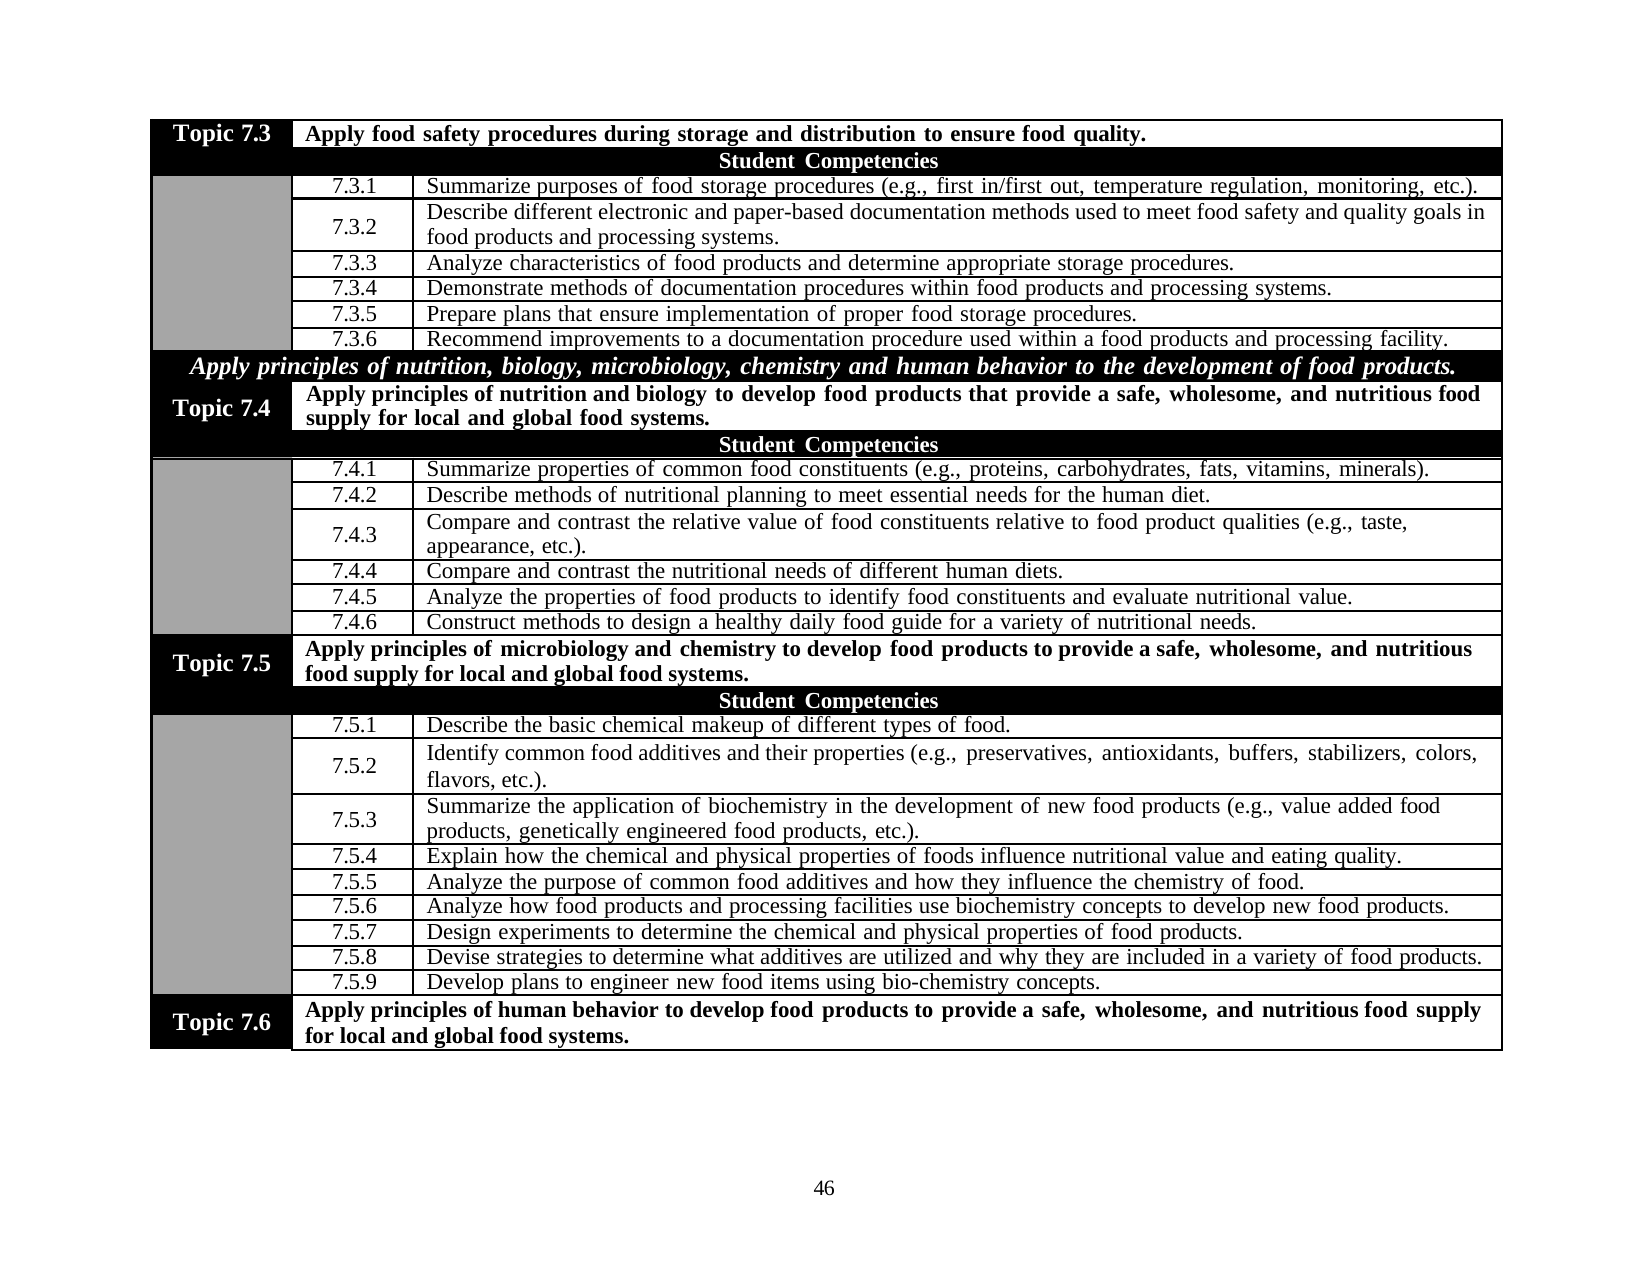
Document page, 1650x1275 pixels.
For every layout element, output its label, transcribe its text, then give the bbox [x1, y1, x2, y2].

table_cell Compare and contrast the relative value of food constituents relative to food product qualities (e.g., taste, appearance, etc.). [414, 510, 1501, 559]
table_cell Demonstrate methods of documentation procedures within food products and processing systems. [414, 278, 1501, 300]
table_cell Apply principles of nutrition, biology, microbiology, chemistry and human behavior to the development of food products. [153, 352, 1501, 380]
table_cell 7.5.5 [293, 870, 412, 894]
table_cell 7.5.2 [293, 739, 412, 792]
table_cell Analyze the properties of food products to identify food constituents and evaluate nutritional value. [414, 585, 1501, 609]
table_cell Summarize properties of common food constituents (e.g., proteins, carbohydrates, fats, vitamins, minerals). [414, 460, 1501, 481]
table_cell 7.5.4 [293, 845, 412, 868]
table_cell 7.5.8 [293, 947, 412, 969]
table_cell 7.5.1 [293, 715, 412, 737]
table_cell 7.3.1 [293, 176, 412, 197]
table_cell Explain how the chemical and physical properties of foods influence nutritional value and eating quality. [414, 845, 1501, 868]
table_cell 7.4.2 [293, 483, 412, 507]
table_cell 7.5.9 [293, 971, 412, 994]
table_cell [153, 460, 291, 634]
table_cell 7.5.3 [293, 795, 412, 843]
table_cell Topic 7.4 [153, 380, 292, 430]
table_cell Student Competencies [153, 686, 1501, 713]
table_cell Devise strategies to determine what additives are utilized and why they are included in a variety of food products. [414, 947, 1501, 969]
table_cell [153, 715, 291, 994]
table_cell Apply principles of microbiology and chemistry to develop food products to provide a safe, wholesome, and nutritious food supply for local and global food systems. [293, 636, 1501, 686]
table_cell 7.4.5 [293, 585, 412, 609]
table_cell Design experiments to determine the chemical and physical properties of food products. [414, 921, 1501, 945]
table_cell Analyze how food products and processing facilities use biochemistry concepts to develop new food products. [414, 896, 1501, 918]
table_cell 7.4.1 [293, 460, 412, 481]
table_cell 7.3.4 [293, 278, 412, 300]
table_cell 7.3.3 [293, 252, 412, 276]
table_cell 7.3.5 [293, 302, 412, 327]
table_cell Apply principles of nutrition and biology to develop food products that provide a safe, wholesome, and nutritious food supply for local and global food systems. [292, 382, 1501, 430]
table_cell 7.4.4 [293, 561, 412, 583]
table_cell Summarize the application of biochemistry in the development of new food products (e.g., value added food products, genetically engineered food products, etc.). [414, 795, 1501, 843]
table_cell Describe methods of nutritional planning to meet essential needs for the human diet. [414, 483, 1501, 507]
table_cell Topic 7.3 [153, 121, 291, 147]
table_cell Topic 7.6 [153, 996, 291, 1049]
table_cell Analyze characteristics of food products and determine appropriate storage procedures. [414, 252, 1501, 276]
table_cell 7.4.3 [293, 510, 412, 559]
table_cell Student Competencies [153, 430, 1501, 457]
table_cell Develop plans to engineer new food items using bio-chemistry concepts. [414, 971, 1501, 994]
table_cell 7.5.7 [293, 921, 412, 945]
table_cell Identify common food additives and their properties (e.g., preservatives, antioxidants, buffers, stabilizers, colors, flavors, etc.). [414, 739, 1501, 792]
table_cell Describe different electronic and paper-based documentation methods used to meet food safety and quality goals in food products and processing systems. [414, 200, 1501, 249]
table_cell 7.5.6 [293, 896, 412, 918]
table_cell 7.3.6 [293, 329, 412, 350]
table_cell Construct methods to design a healthy daily food guide for a variety of nutritional needs. [414, 612, 1501, 634]
table_cell Recommend improvements to a documentation procedure used within a food products and processing facility. [414, 329, 1501, 350]
table_cell [153, 176, 291, 350]
table_cell Apply principles of human behavior to develop food products to provide a safe, wholesome, and nutritious food supply for local and global food systems. [293, 996, 1501, 1049]
table_cell Student Competencies [153, 147, 1501, 174]
table_cell 7.3.2 [293, 200, 412, 249]
table_cell Compare and contrast the nutritional needs of different human diets. [414, 561, 1501, 583]
table_cell Apply food safety procedures during storage and distribution to ensure food quality. [293, 121, 1501, 147]
table_cell 7.4.6 [293, 612, 412, 634]
table_cell Summarize purposes of food storage procedures (e.g., first in/first out, temperature regulation, monitoring, etc.). [414, 176, 1501, 197]
table_cell Topic 7.5 [153, 636, 291, 686]
table_cell Prepare plans that ensure implementation of proper food storage procedures. [414, 302, 1501, 327]
table_cell Analyze the purpose of common food additives and how they influence the chemistry of food. [414, 870, 1501, 894]
table_cell Describe the basic chemical makeup of different types of food. [414, 715, 1501, 737]
